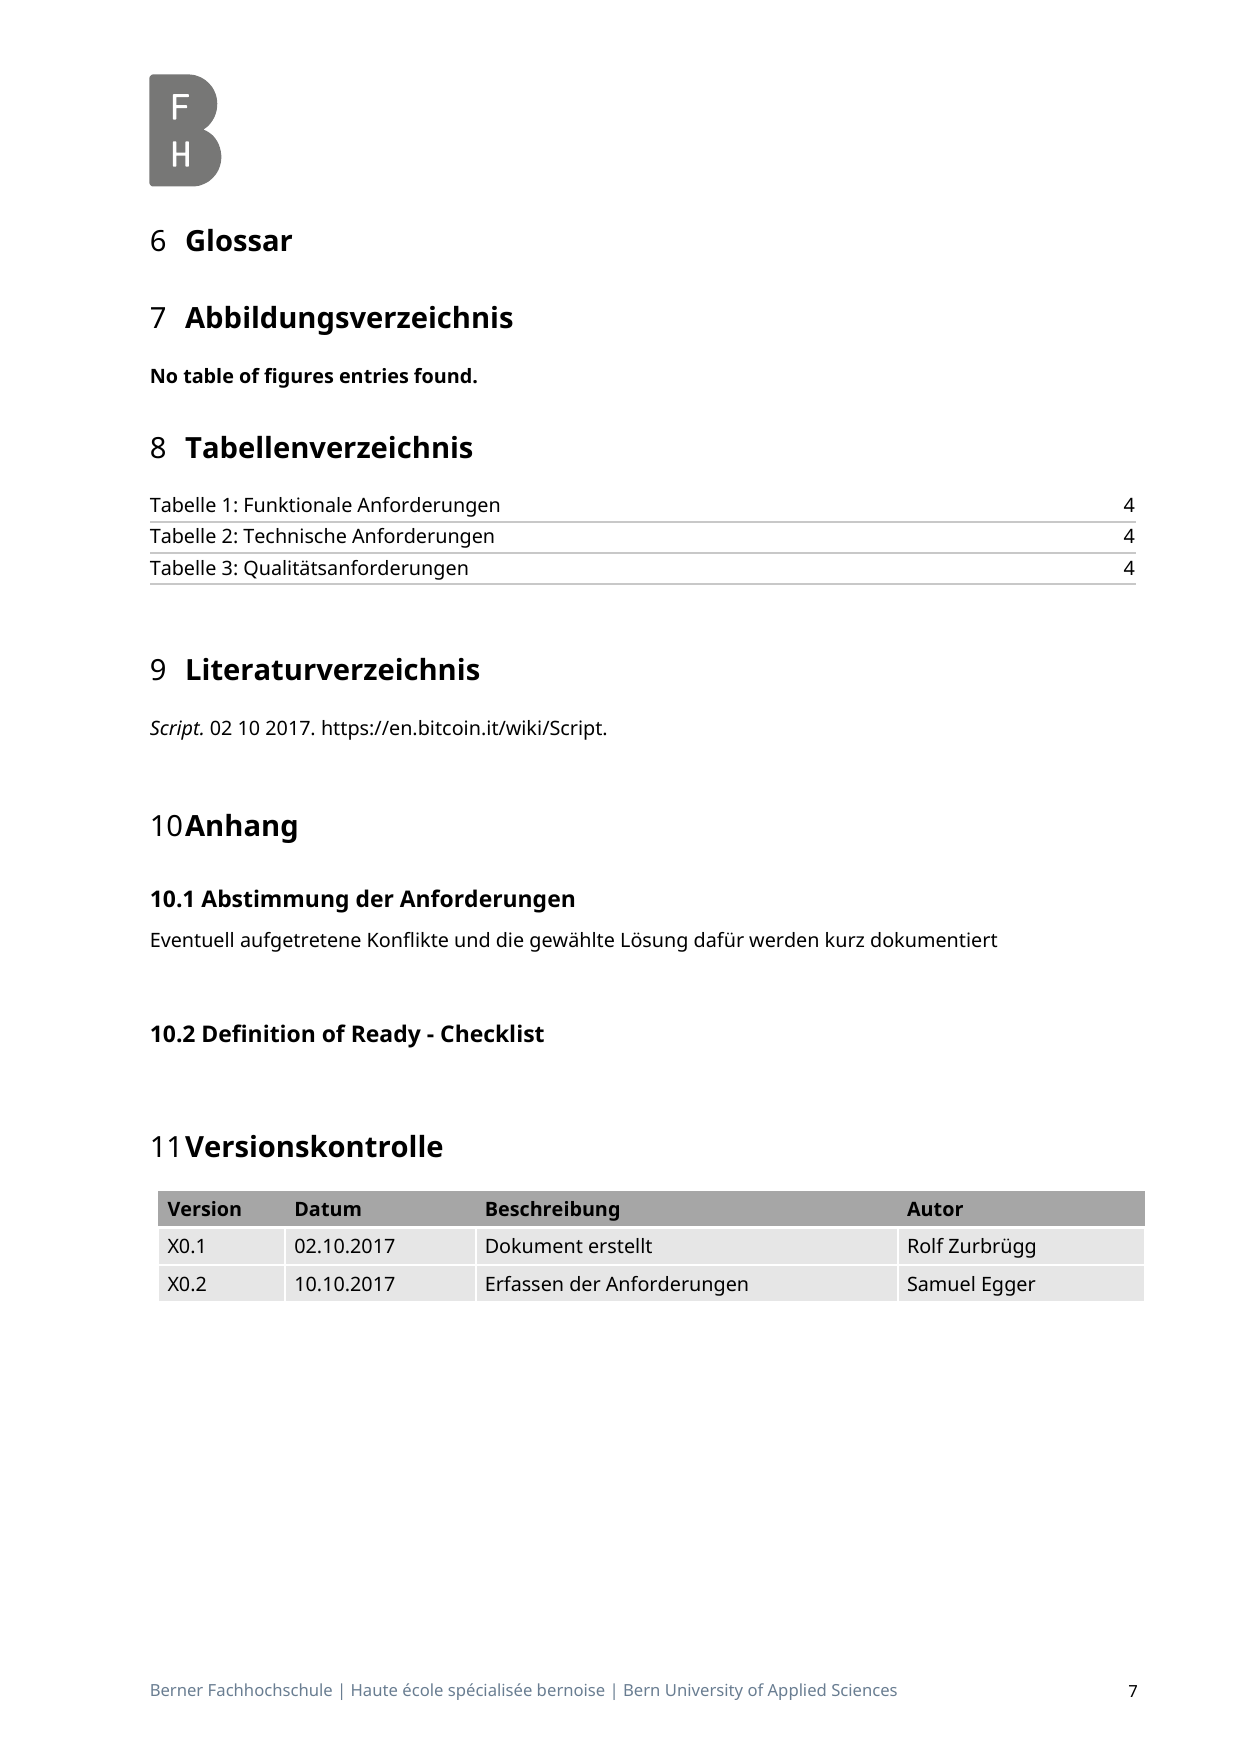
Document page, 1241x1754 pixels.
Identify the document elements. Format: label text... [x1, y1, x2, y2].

subtitle Definition of Ready - Checklist [149, 1018, 1136, 1049]
subtitle Glossar [149, 221, 1136, 260]
table_header Datum [285, 1191, 476, 1226]
text Tabelle 2: Technische Anforderungen 4 [149, 523, 1136, 554]
subtitle Versionskontrolle [149, 1126, 1136, 1166]
text No table of figures entries found. [149, 362, 1136, 389]
table_cell 10.10.2017 [286, 1266, 475, 1301]
subtitle Abstimmung der Anforderungen [149, 883, 1136, 914]
table_cell Rolf Zurbrügg [899, 1229, 1144, 1264]
table_cell X0.2 [159, 1266, 284, 1301]
table_header Beschreibung [476, 1191, 898, 1226]
table_header Version [158, 1191, 285, 1226]
text Tabelle 1: Funktionale Anforderungen 4 [149, 492, 1136, 523]
table_cell 02.10.2017 [286, 1229, 475, 1264]
table_cell X0.1 [159, 1229, 284, 1264]
table_cell Samuel Egger [899, 1266, 1144, 1301]
table_cell Dokument erstellt [477, 1229, 897, 1264]
subtitle Anhang [149, 806, 1136, 845]
table_header Autor [898, 1191, 1145, 1226]
text Eventuell aufgetretene Konflikte und die gewählte Lösung dafür werden kurz dokumentiert [149, 927, 1136, 954]
text Tabelle 3: Qualitätsanforderungen 4 [149, 554, 1136, 585]
subtitle Abbildungsverzeichnis [149, 298, 1136, 337]
subtitle Tabellenverzeichnis [149, 427, 1136, 467]
table_cell Erfassen der Anforderungen [477, 1266, 897, 1301]
